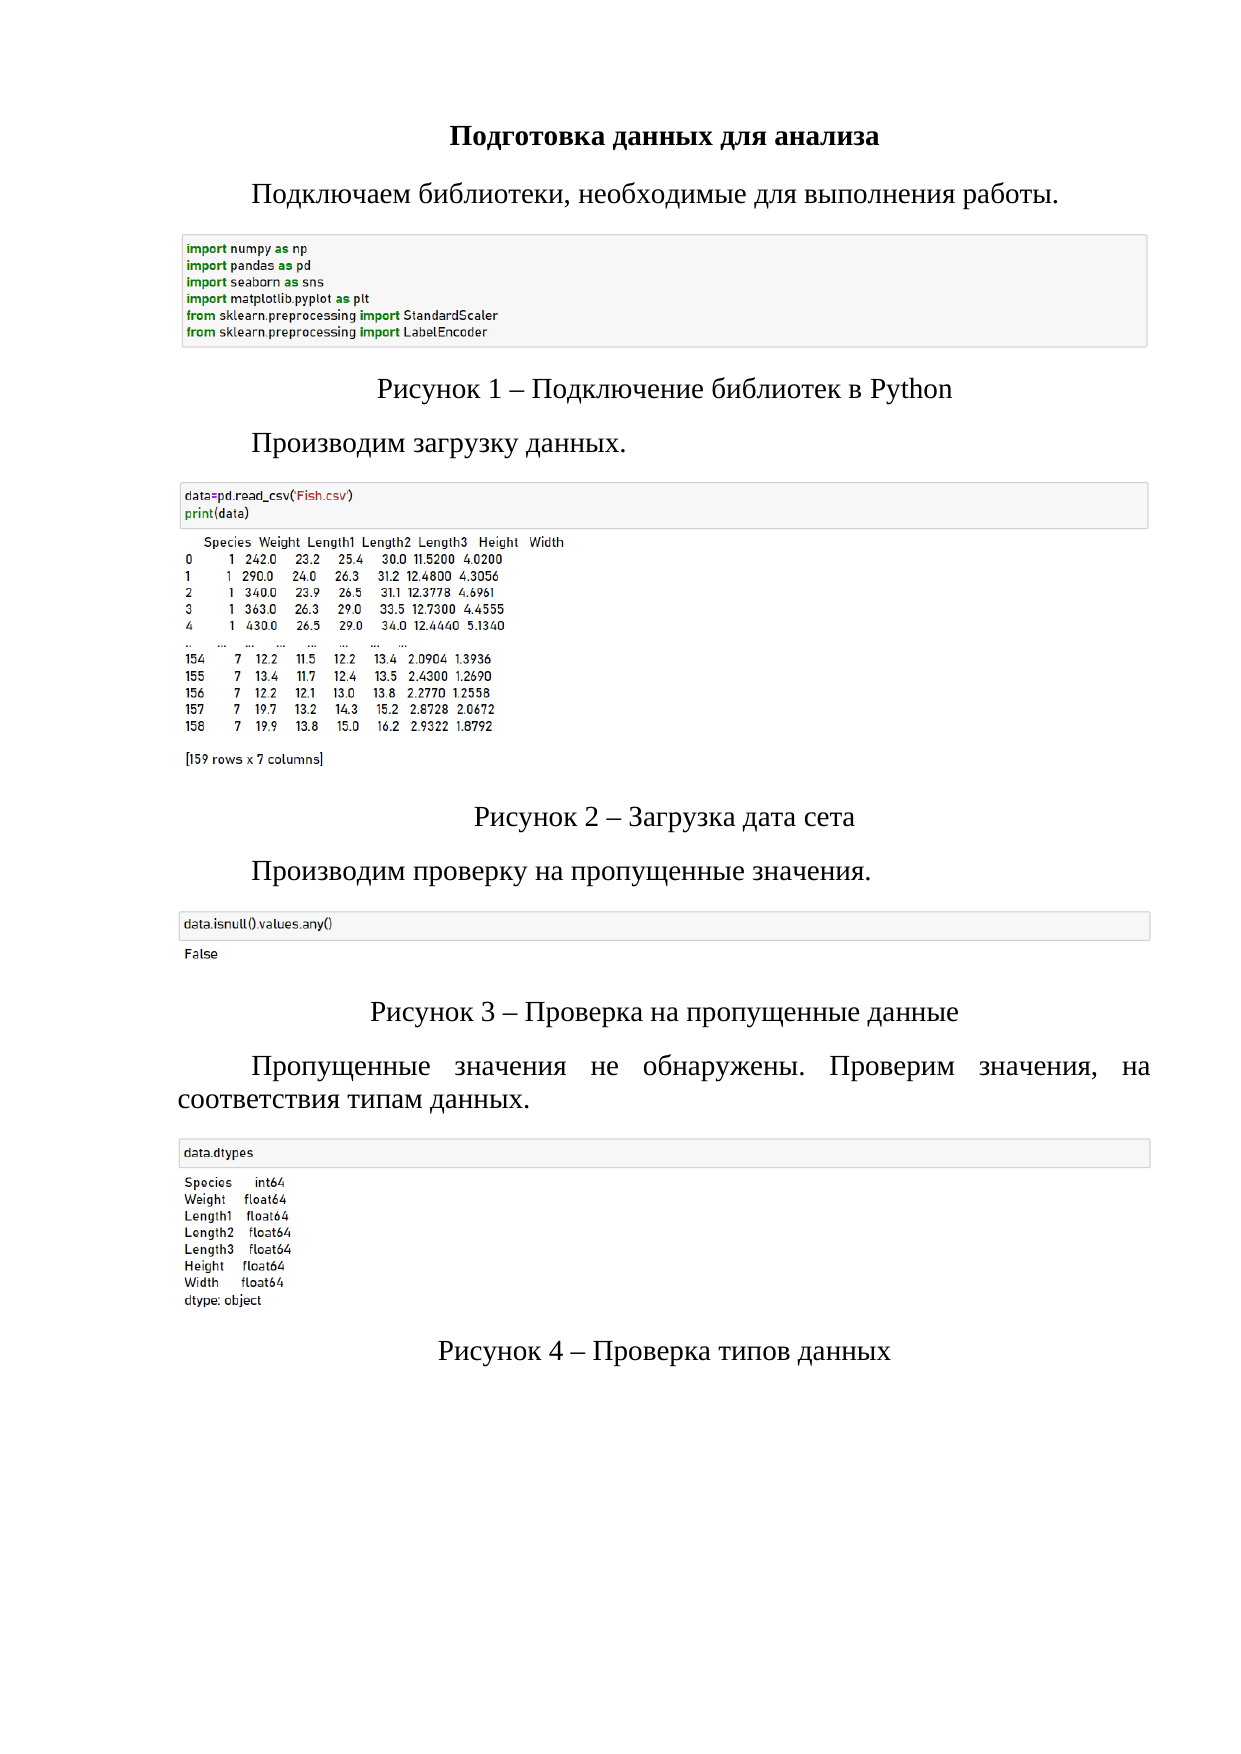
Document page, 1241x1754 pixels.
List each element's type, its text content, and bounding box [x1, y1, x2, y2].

text Пропущенные значения не обнаружены. Проверим значения, на соответствия типам данных. [177, 1048, 1152, 1115]
picture [177, 1136, 1152, 1313]
text Производим проверку на пропущенные значения. [177, 853, 1152, 887]
picture [177, 231, 1152, 351]
text Рисунок 2 – Загрузка дата сета [177, 799, 1152, 832]
text Производим загрузку данных. [177, 426, 1152, 459]
text Рисунок 4 – Проверка типов данных [177, 1333, 1152, 1367]
picture [177, 907, 1152, 973]
text Подключаем библиотеки, необходимые для выполнения работы. [177, 177, 1152, 210]
text Рисунок 1 – Подключение библиотек в Python [177, 371, 1152, 405]
picture [177, 480, 1152, 779]
subtitle Подготовка данных для анализа [177, 118, 1152, 152]
text Рисунок 3 – Проверка на пропущенные данные [177, 994, 1152, 1027]
